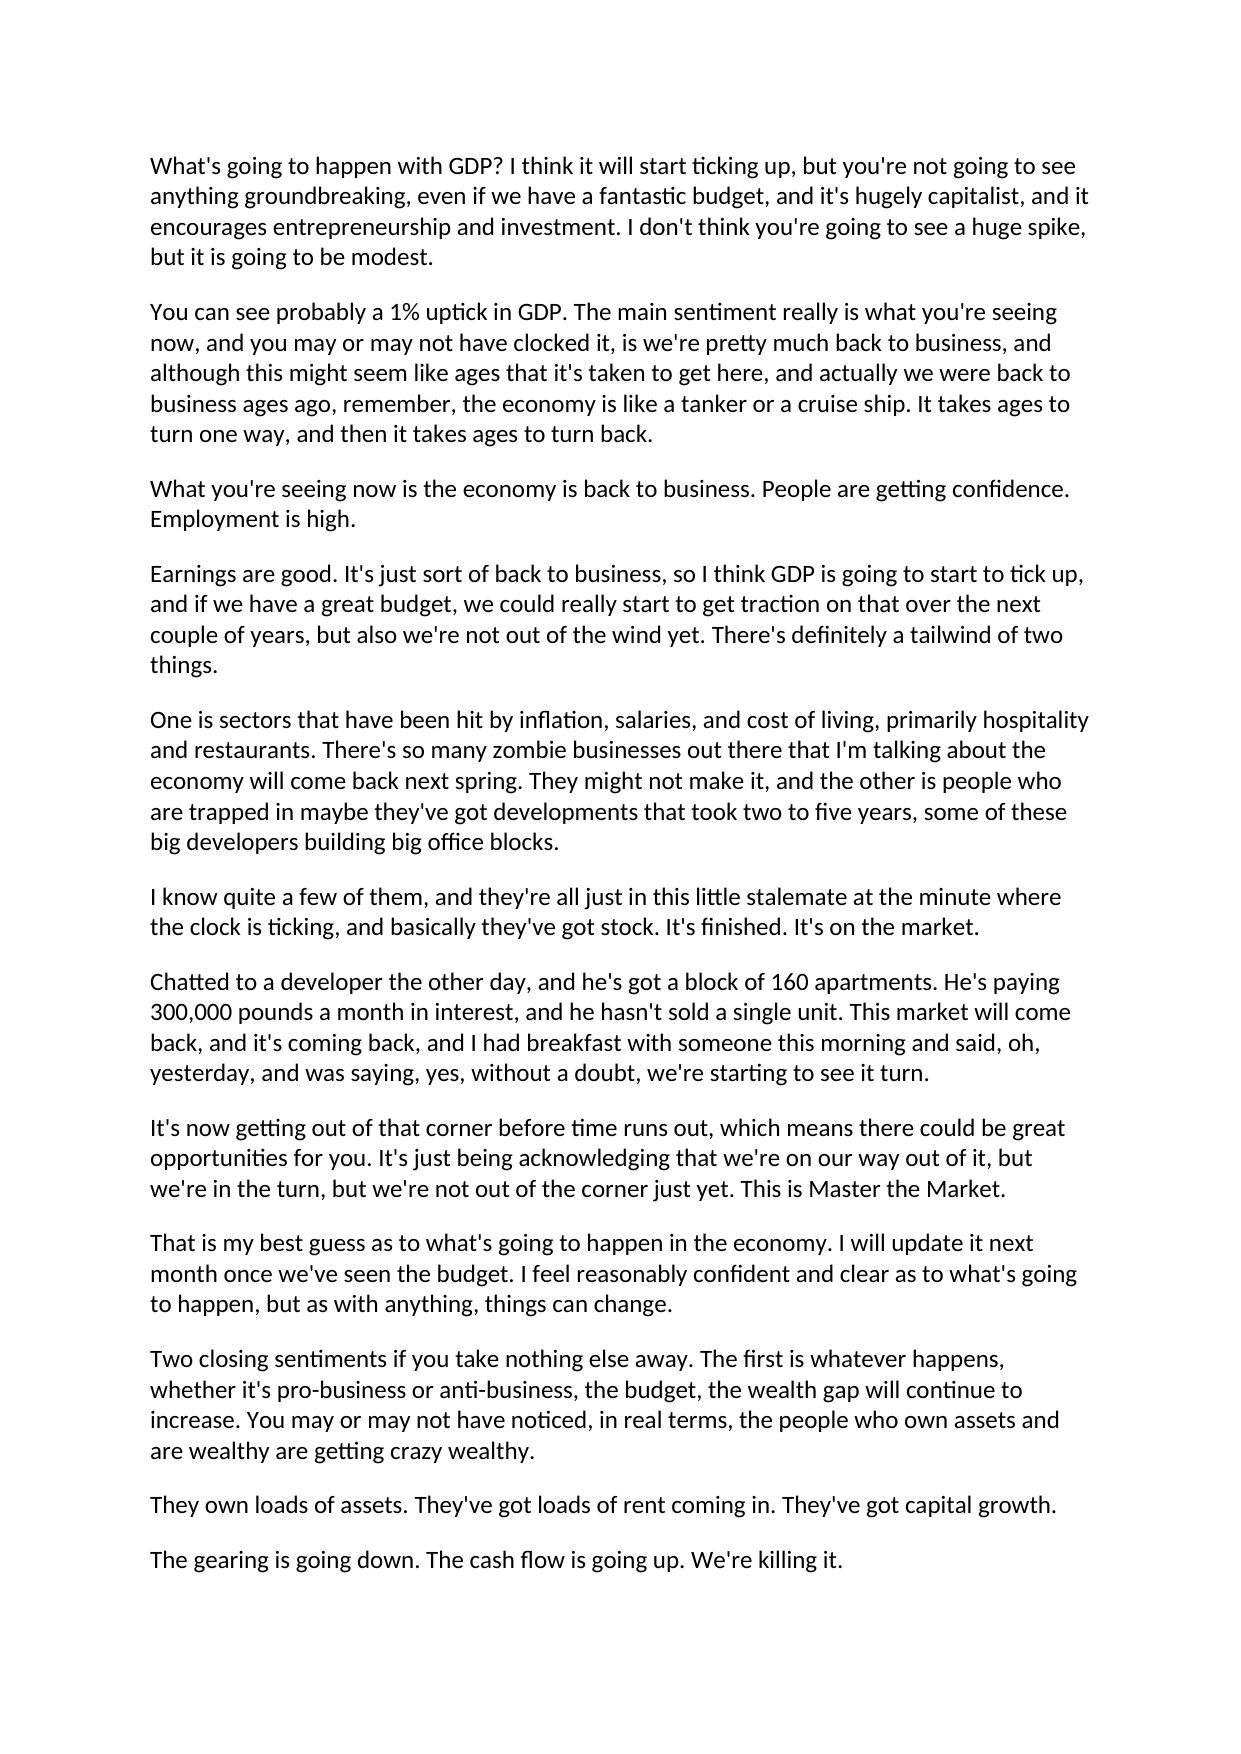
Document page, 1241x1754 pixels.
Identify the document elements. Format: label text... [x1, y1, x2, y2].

text Earnings are good. It's just sort of back to business, so I think GDP is going to start to tick up, and if we have a great budget, we could really start to get traction on that over the next couple of years, but also we're not out of the wind yet. There's definitely a tailwind of two things. [150, 558, 1090, 680]
text Two closing sentiments if you take nothing else away. The first is whatever happens, whether it's pro-business or anti-business, the budget, the wealth gap will continue to increase. You may or may not have noticed, in real terms, the people who own assets and are wealthy are getting crazy wealthy. [150, 1343, 1090, 1465]
text I know quite a few of them, and they're all just in this little stalemate at the minute where the clock is ticking, and basically they've got stock. It's finished. It's on the market. [150, 881, 1090, 942]
text It's now getting out of that corner before time runs out, which means there could be great opportunities for you. It's just being acknowledging that we're on our way out of it, but we're in the turn, but we're not out of the corner just yet. This is Master the Market. [150, 1112, 1090, 1203]
text You can see probably a 1% uptick in GDP. The main sentiment really is what you're seeing now, and you may or may not have clocked it, is we're pretty much back to business, and although this might seem like ages that it's taken to get here, and actually we were back to business ages ago, remember, the economy is like a tanker or a cruise ship. It takes ages to turn one way, and then it takes ages to turn back. [150, 296, 1090, 449]
text What you're seeing now is the economy is back to business. People are getting confidence. Employment is high. [150, 473, 1090, 534]
text They own loads of assets. They've got loads of rent coming in. They've got capital growth. [150, 1489, 1090, 1520]
text One is sectors that have been hit by inflation, salaries, and cost of living, primarily hospitality and restaurants. There's so many zombie businesses out there that I'm talking about the economy will come back next spring. They might not make it, and the other is people who are trapped in maybe they've got developments that took two to five years, some of these big developers building big office blocks. [150, 704, 1090, 857]
text The gearing is going down. The cash flow is going up. We're killing it. [150, 1544, 1090, 1574]
text Chatted to a developer the other day, and he's got a block of 160 apartments. He's paying 300,000 pounds a month in interest, and he hasn't sold a single unit. This market will come back, and it's coming back, and I had breakfast with someone this morning and said, oh, yesterday, and was saying, yes, without a doubt, we're starting to see it turn. [150, 966, 1090, 1088]
text That is my best guess as to what's going to happen in the economy. I will update it next month once we've seen the budget. I feel reasonably confident and clear as to what's going to happen, but as with anything, things can change. [150, 1228, 1090, 1319]
text What's going to happen with GDP? I think it will start ticking up, but you're not going to see anything groundbreaking, even if we have a fantastic budget, and it's hugely capitalist, and it encourages entrepreneurship and investment. I don't think you're going to see a huge spike, but it is going to be modest. [150, 150, 1090, 272]
